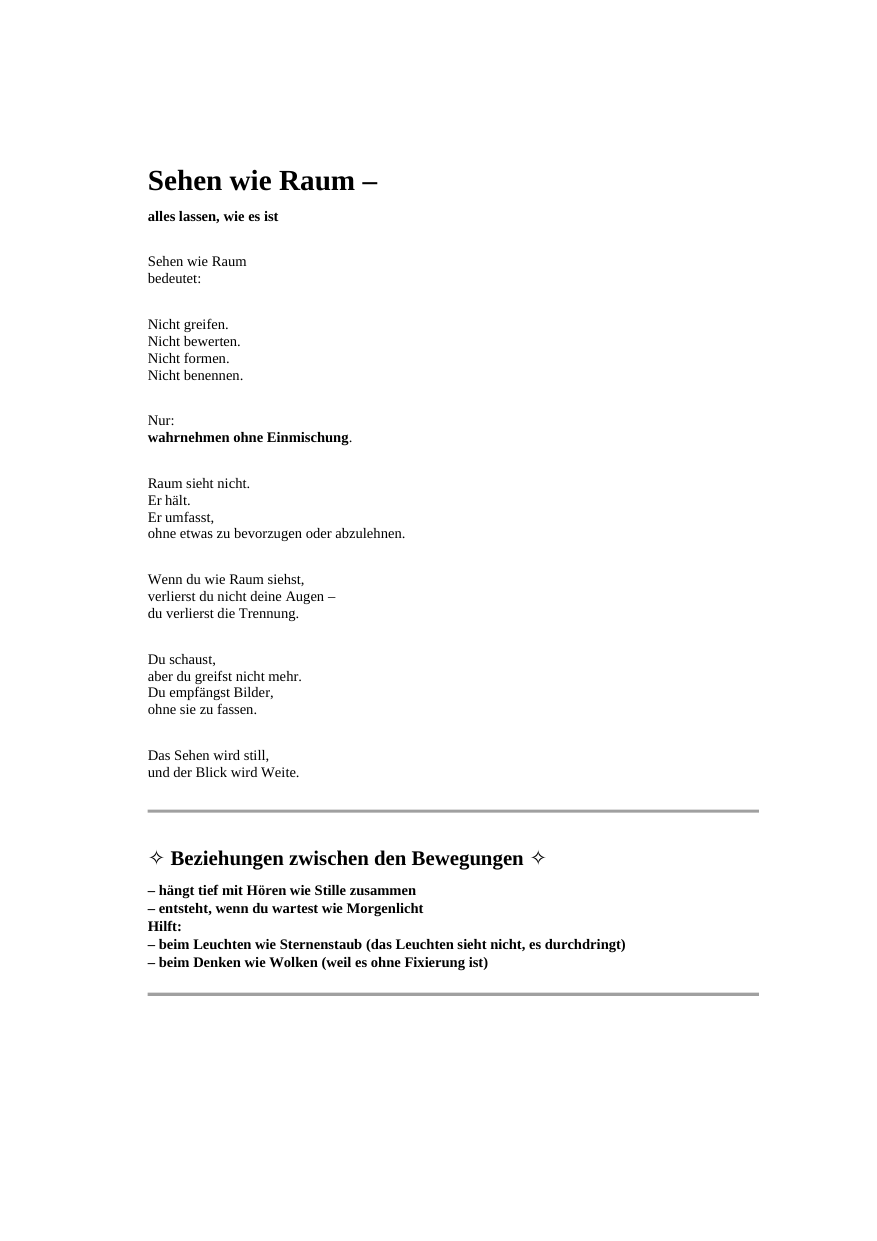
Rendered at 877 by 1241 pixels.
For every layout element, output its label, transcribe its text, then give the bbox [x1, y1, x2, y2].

text Raum sieht nicht. Er hält. Er umfasst, ohne etwas zu bevorzugen oder abzulehnen. [148, 475, 759, 542]
text – beim Denken wie Wolken (weil es ohne Fixierung ist) [148, 954, 759, 971]
text Das Sehen wird still, und der Blick wird Weite. [148, 747, 759, 780]
text alles lassen, wie es ist [148, 207, 759, 224]
text – entsteht, wenn du wartest wie Morgenlicht [148, 900, 759, 917]
text Hilft: [148, 918, 759, 935]
text Nicht greifen. Nicht bewerten. Nicht formen. Nicht benennen. [148, 316, 759, 383]
text – beim Leuchten wie Sternenstaub (das Leuchten sieht nicht, es durchdringt) [148, 936, 759, 953]
text Nur: wahrnehmen ohne Einmischung. [148, 412, 759, 446]
text Du schaust, aber du greifst nicht mehr. Du empfängst Bilder, ohne sie zu fassen. [148, 651, 759, 718]
text – hängt tief mit Hören wie Stille zusammen [148, 882, 759, 899]
text Sehen wie Raum bedeutet: [148, 253, 759, 287]
subtitle Sehen wie Raum – [148, 163, 759, 196]
text Wenn du wie Raum siehst, verlierst du nicht deine Augen – du verlierst die Trennung. [148, 571, 759, 621]
subtitle ✧ Beziehungen zwischen den Bewegungen ✧ [148, 843, 759, 871]
